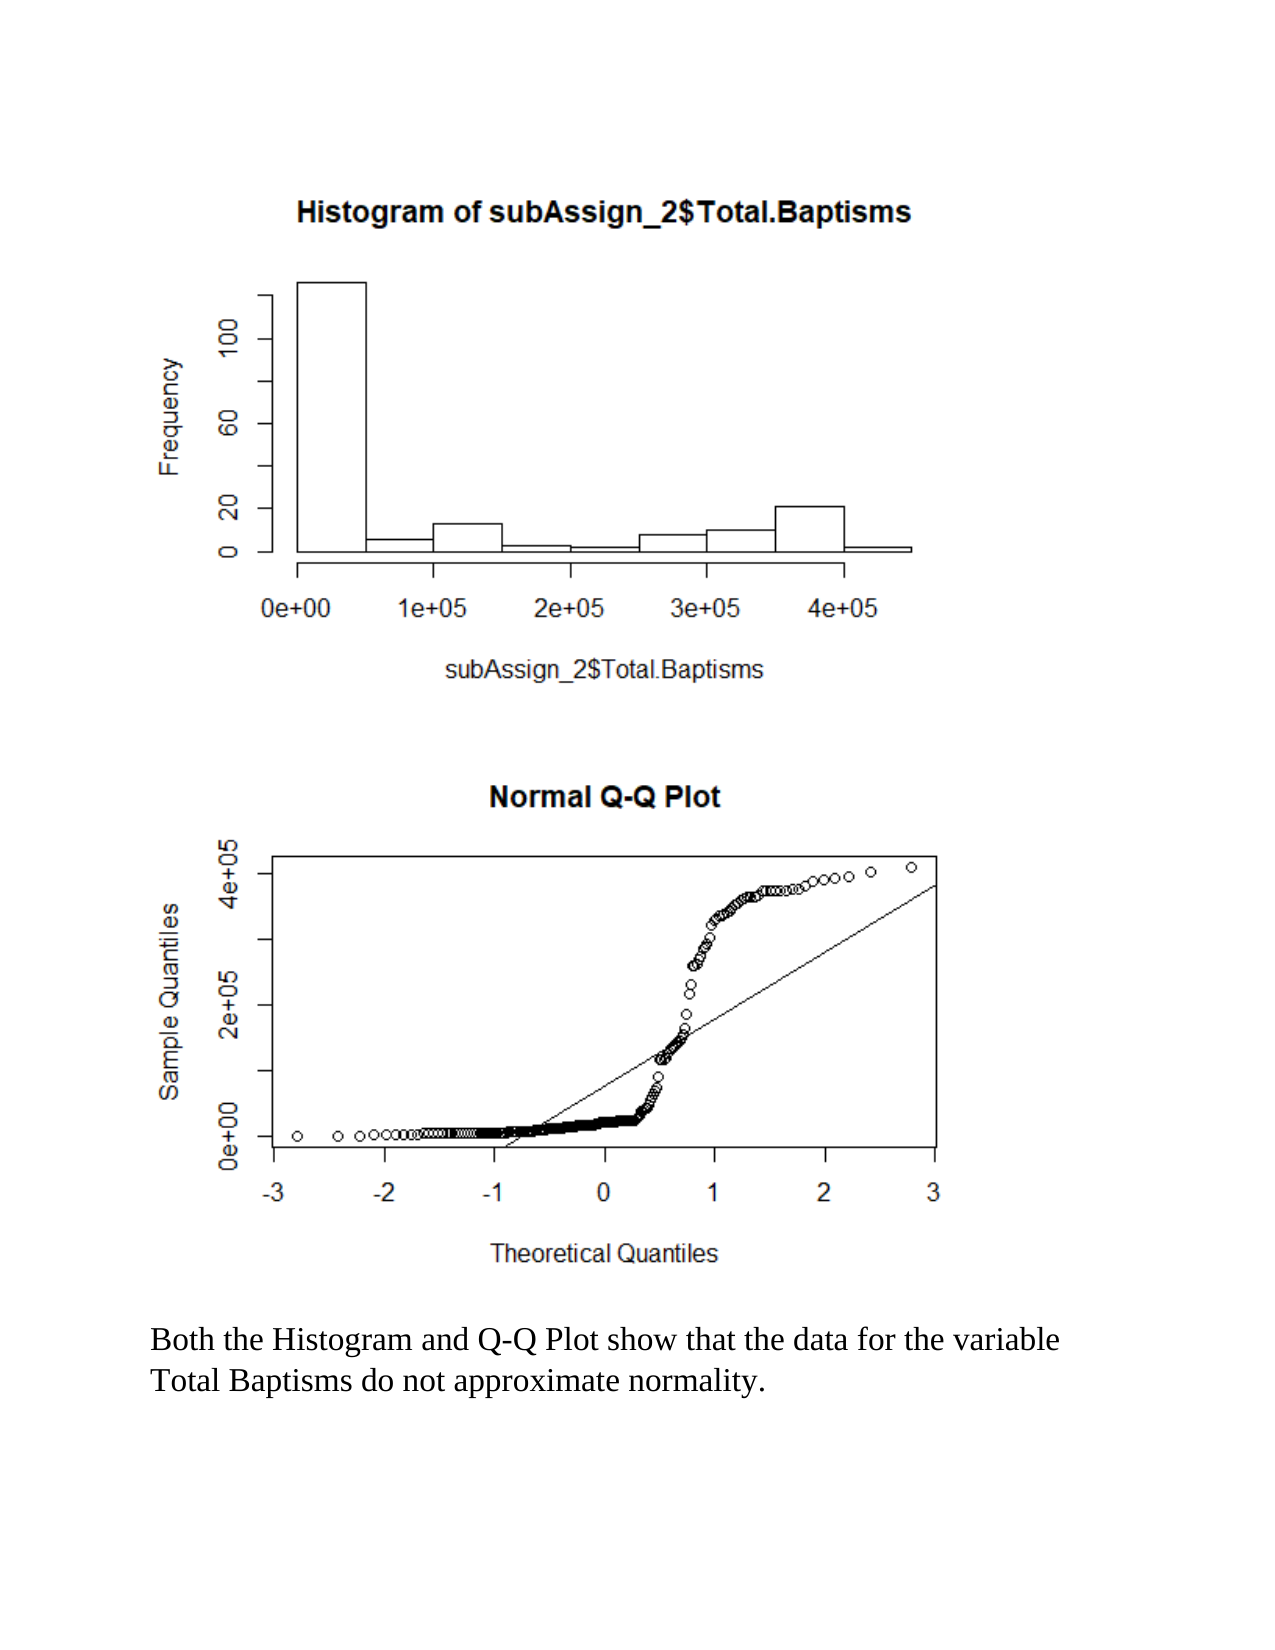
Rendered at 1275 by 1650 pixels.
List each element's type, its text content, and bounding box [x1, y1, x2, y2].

picture [150, 734, 1000, 1300]
text Both the Histogram and Q-Q Plot show that the data for the variable Total Baptisms do not approximate normality. [150, 1319, 1125, 1399]
picture [150, 150, 1000, 716]
